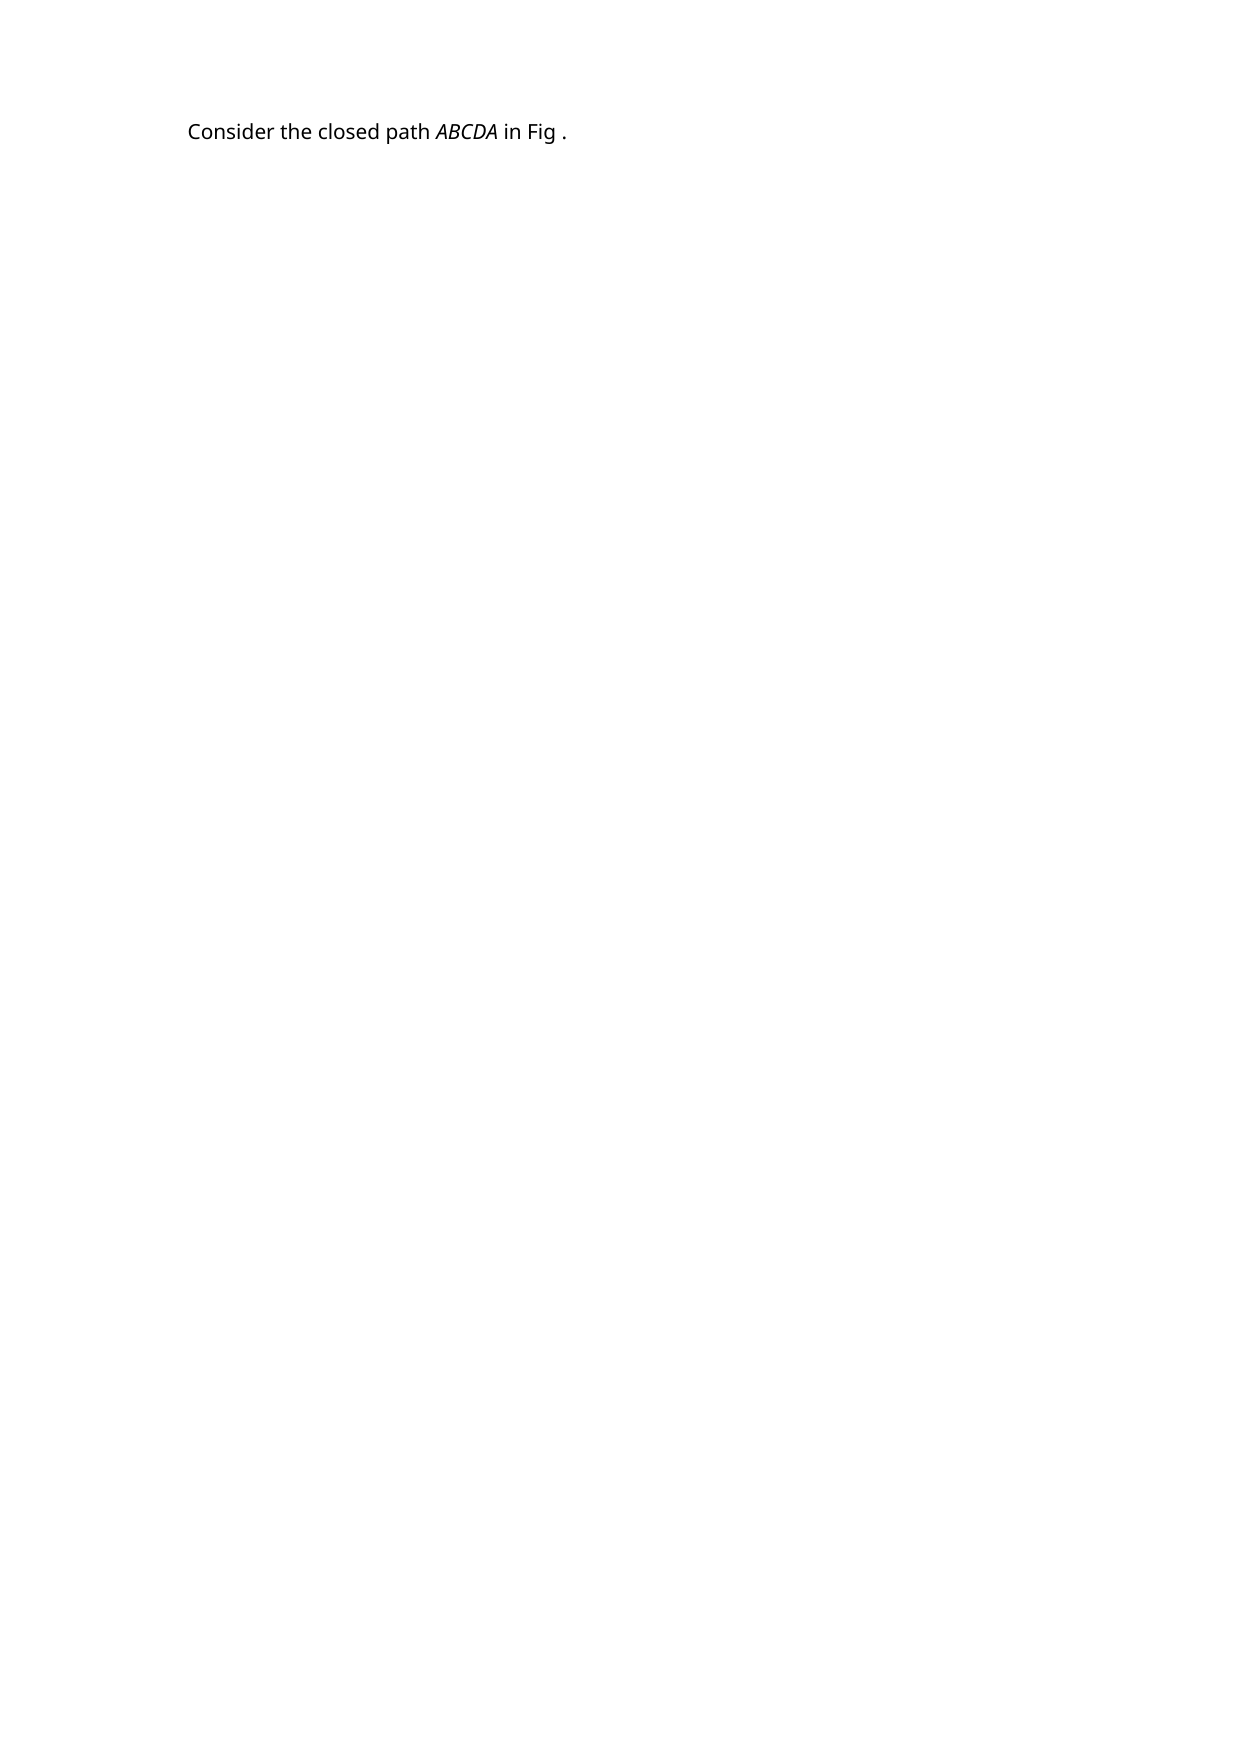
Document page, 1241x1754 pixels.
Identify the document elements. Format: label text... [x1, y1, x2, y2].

text Consider the closed path ABCDA in Fig . [187, 117, 1194, 145]
